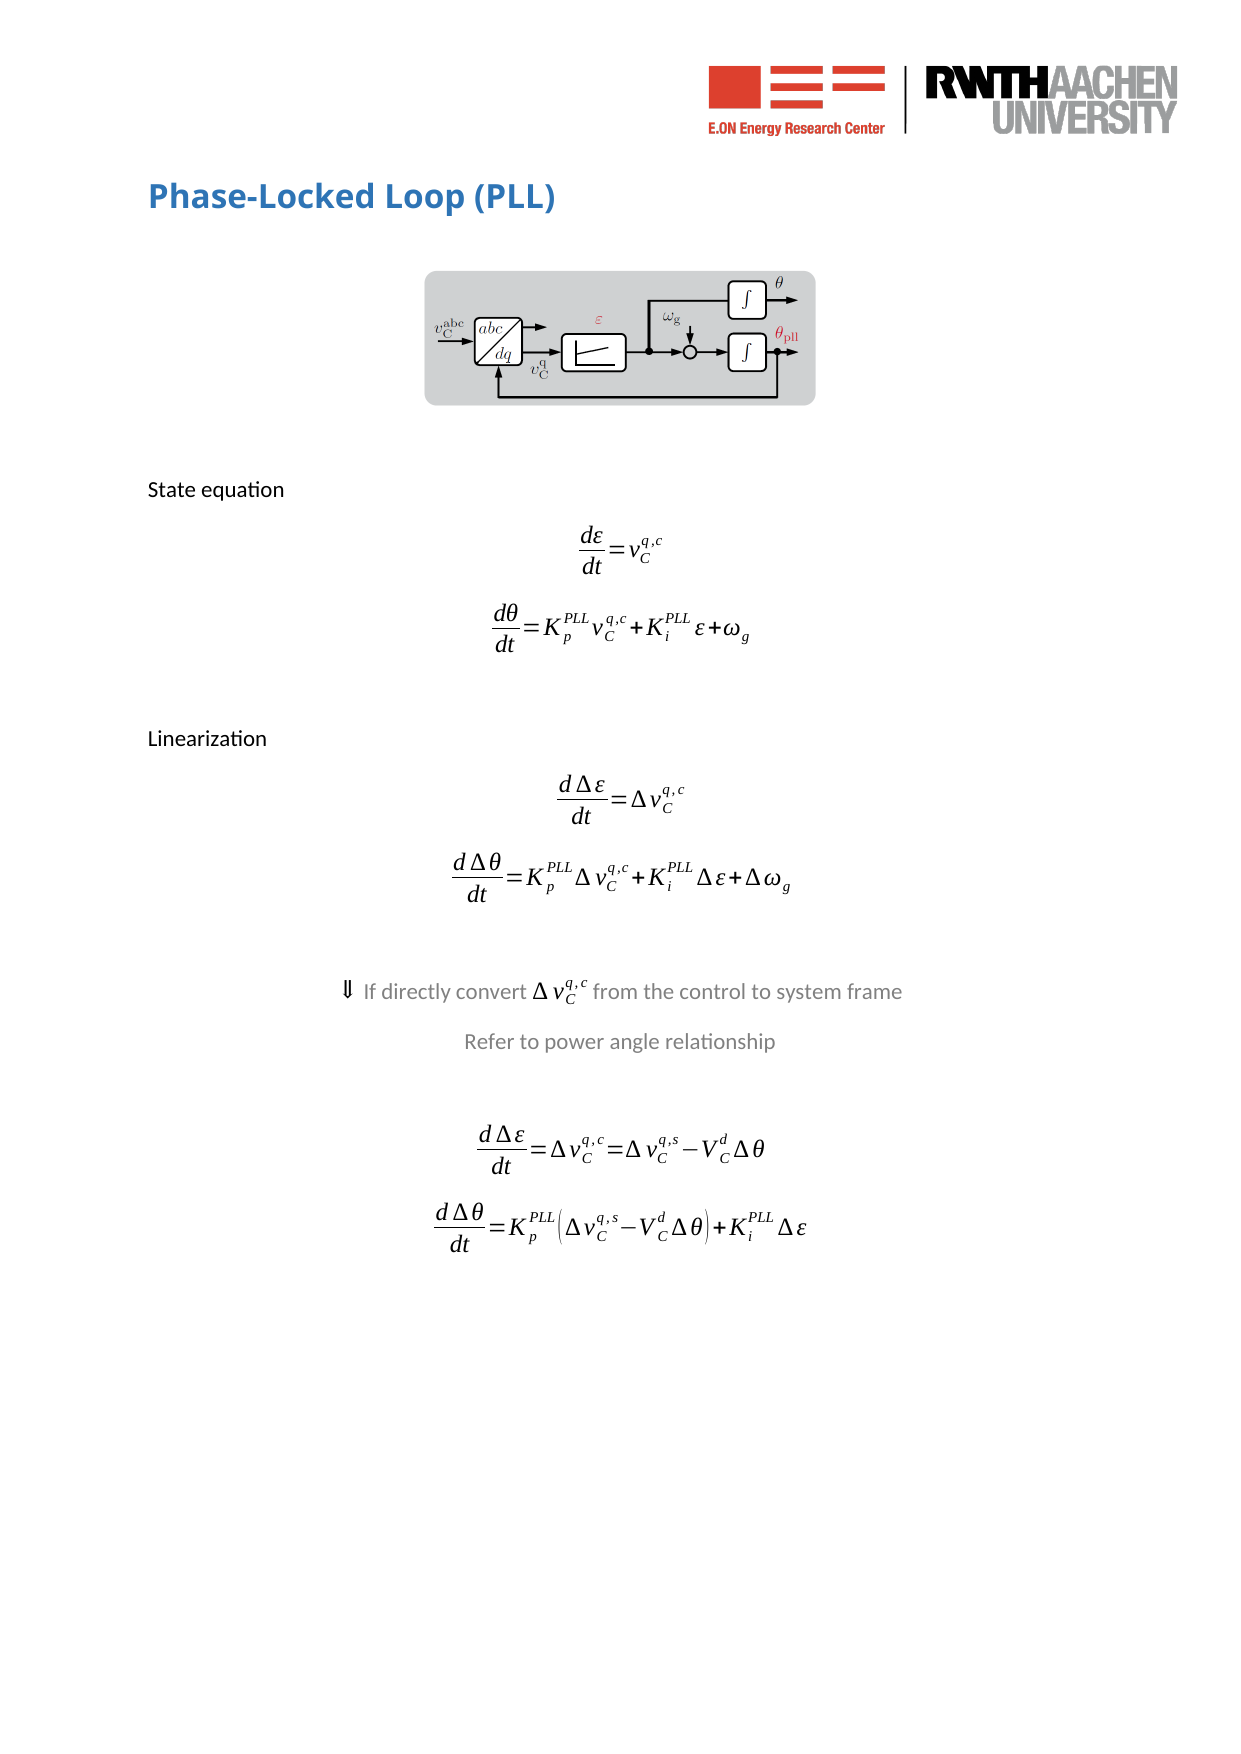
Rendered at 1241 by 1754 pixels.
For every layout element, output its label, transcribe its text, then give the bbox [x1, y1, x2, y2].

text Refer to power angle relationship [148, 1027, 1093, 1055]
picture [421, 268, 819, 409]
text State equation [148, 475, 1093, 503]
picture [700, 57, 1183, 142]
text If directly convert from the control to system frame [148, 973, 1093, 1008]
text Linearization [148, 724, 1093, 752]
subtitle Phase-Locked Loop (PLL) [148, 173, 1093, 218]
